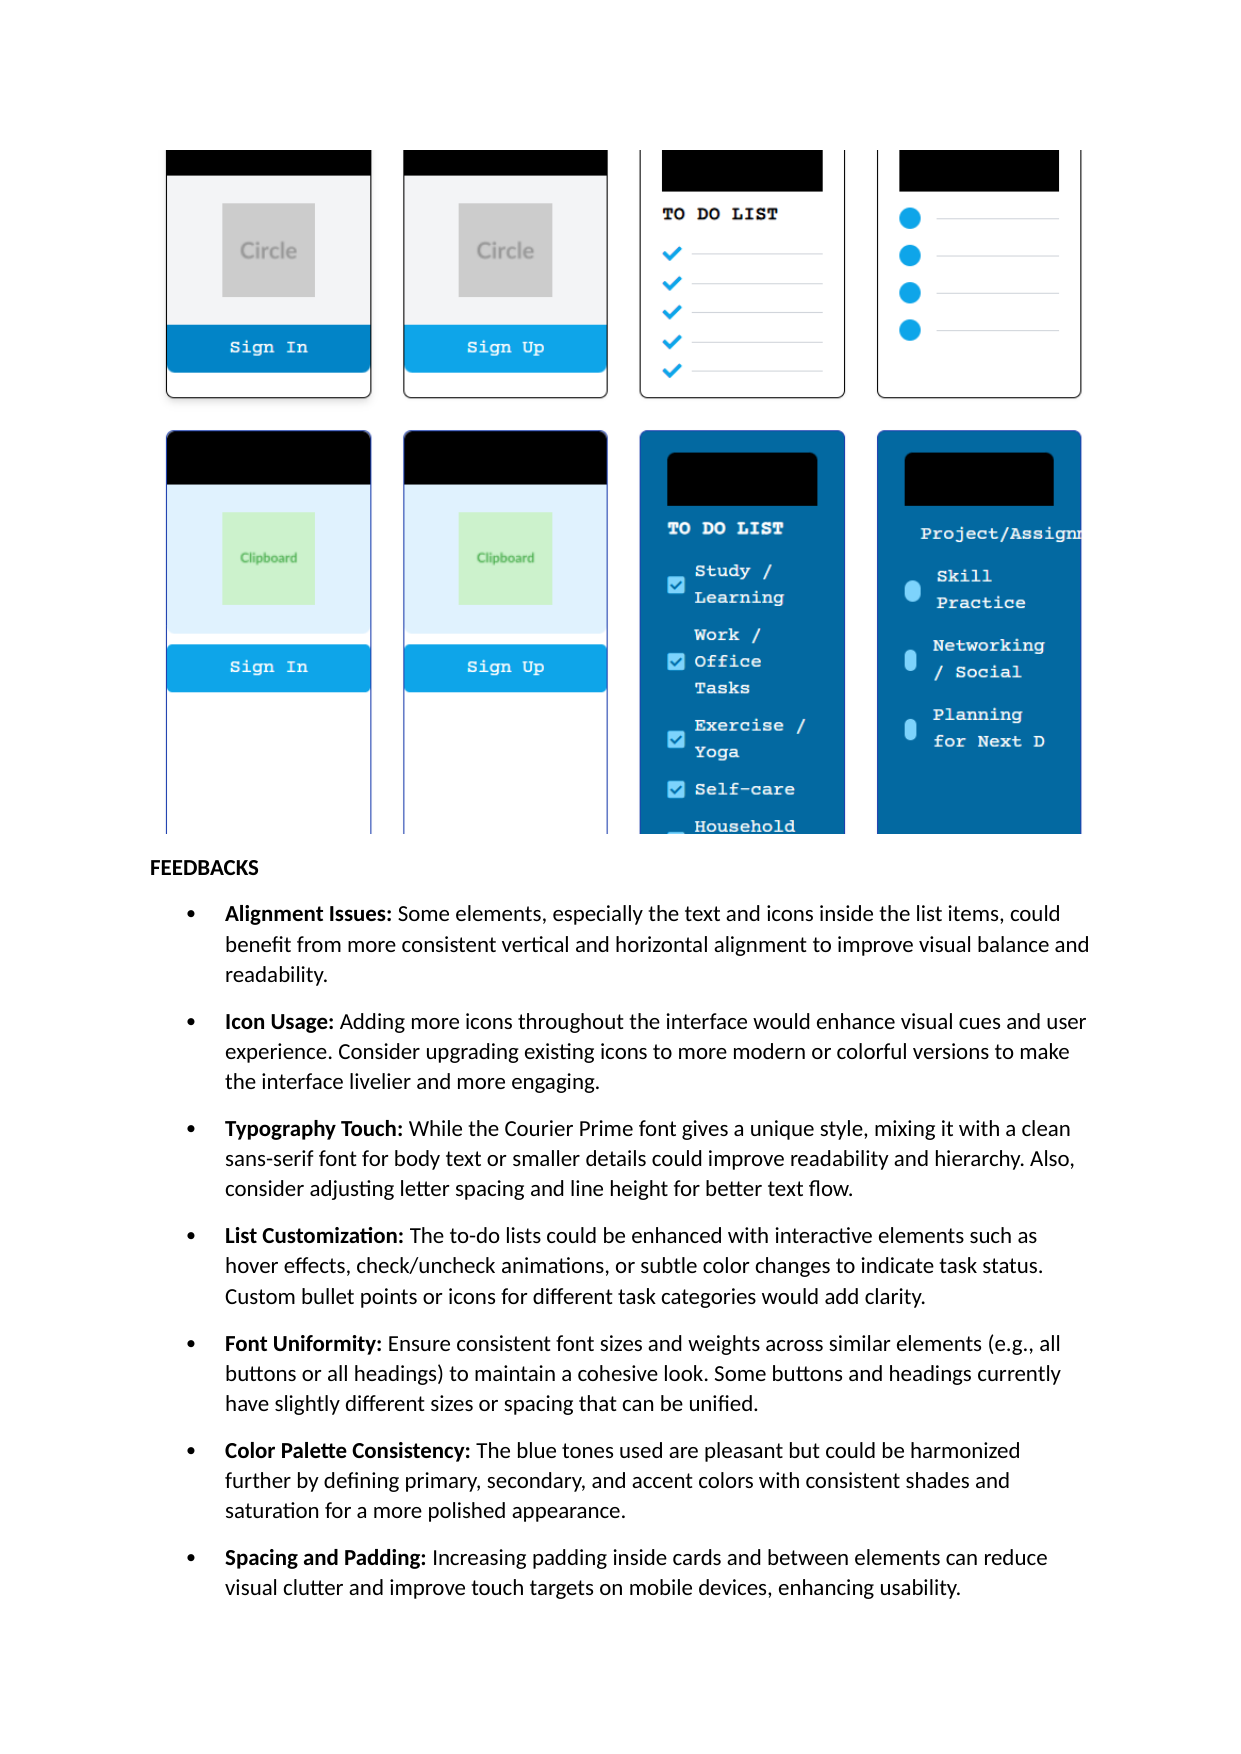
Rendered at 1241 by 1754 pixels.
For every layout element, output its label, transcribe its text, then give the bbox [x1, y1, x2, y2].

list Typography Touch: While the Courier Prime font gives a unique style, mixing it with a clean sans-serif font for body text or smaller details could improve readability and hierarchy. Also, consider adjusting letter spacing and line height for better text flow. [187, 1114, 1090, 1203]
list Alignment Issues: Some elements, especially the text and icons inside the list items, could benefit from more consistent vertical and horizontal alignment to improve visual balance and readability. [187, 899, 1090, 988]
list Color Palette Consistency: The blue tones used are pleasant but could be harmonized further by defining primary, secondary, and accent colors with consistent shades and saturation for a more polished appearance. [187, 1436, 1090, 1524]
text FEEDBACKS [150, 853, 1090, 881]
list List Customization: The to-do lists could be enhanced with interactive elements such as hover effects, check/uncheck animations, or subtle color changes to indicate task status. Custom bullet points or icons for different task categories would add clarity. [187, 1221, 1090, 1310]
list Spacing and Padding: Increasing padding inside cards and between elements can reduce visual clutter and improve touch targets on mobile devices, enhancing usability. [187, 1543, 1090, 1602]
picture [150, 150, 1091, 834]
list Font Uniformity: Ensure consistent font sizes and weights across similar elements (e.g., all buttons or all headings) to maintain a cohesive look. Some buttons and headings currently have slightly different sizes or spacing that can be unified. [187, 1329, 1090, 1417]
list Icon Usage: Adding more icons throughout the interface would enhance visual cues and user experience. Consider upgrading existing icons to more modern or colorful versions to make the interface livelier and more engaging. [187, 1007, 1090, 1095]
